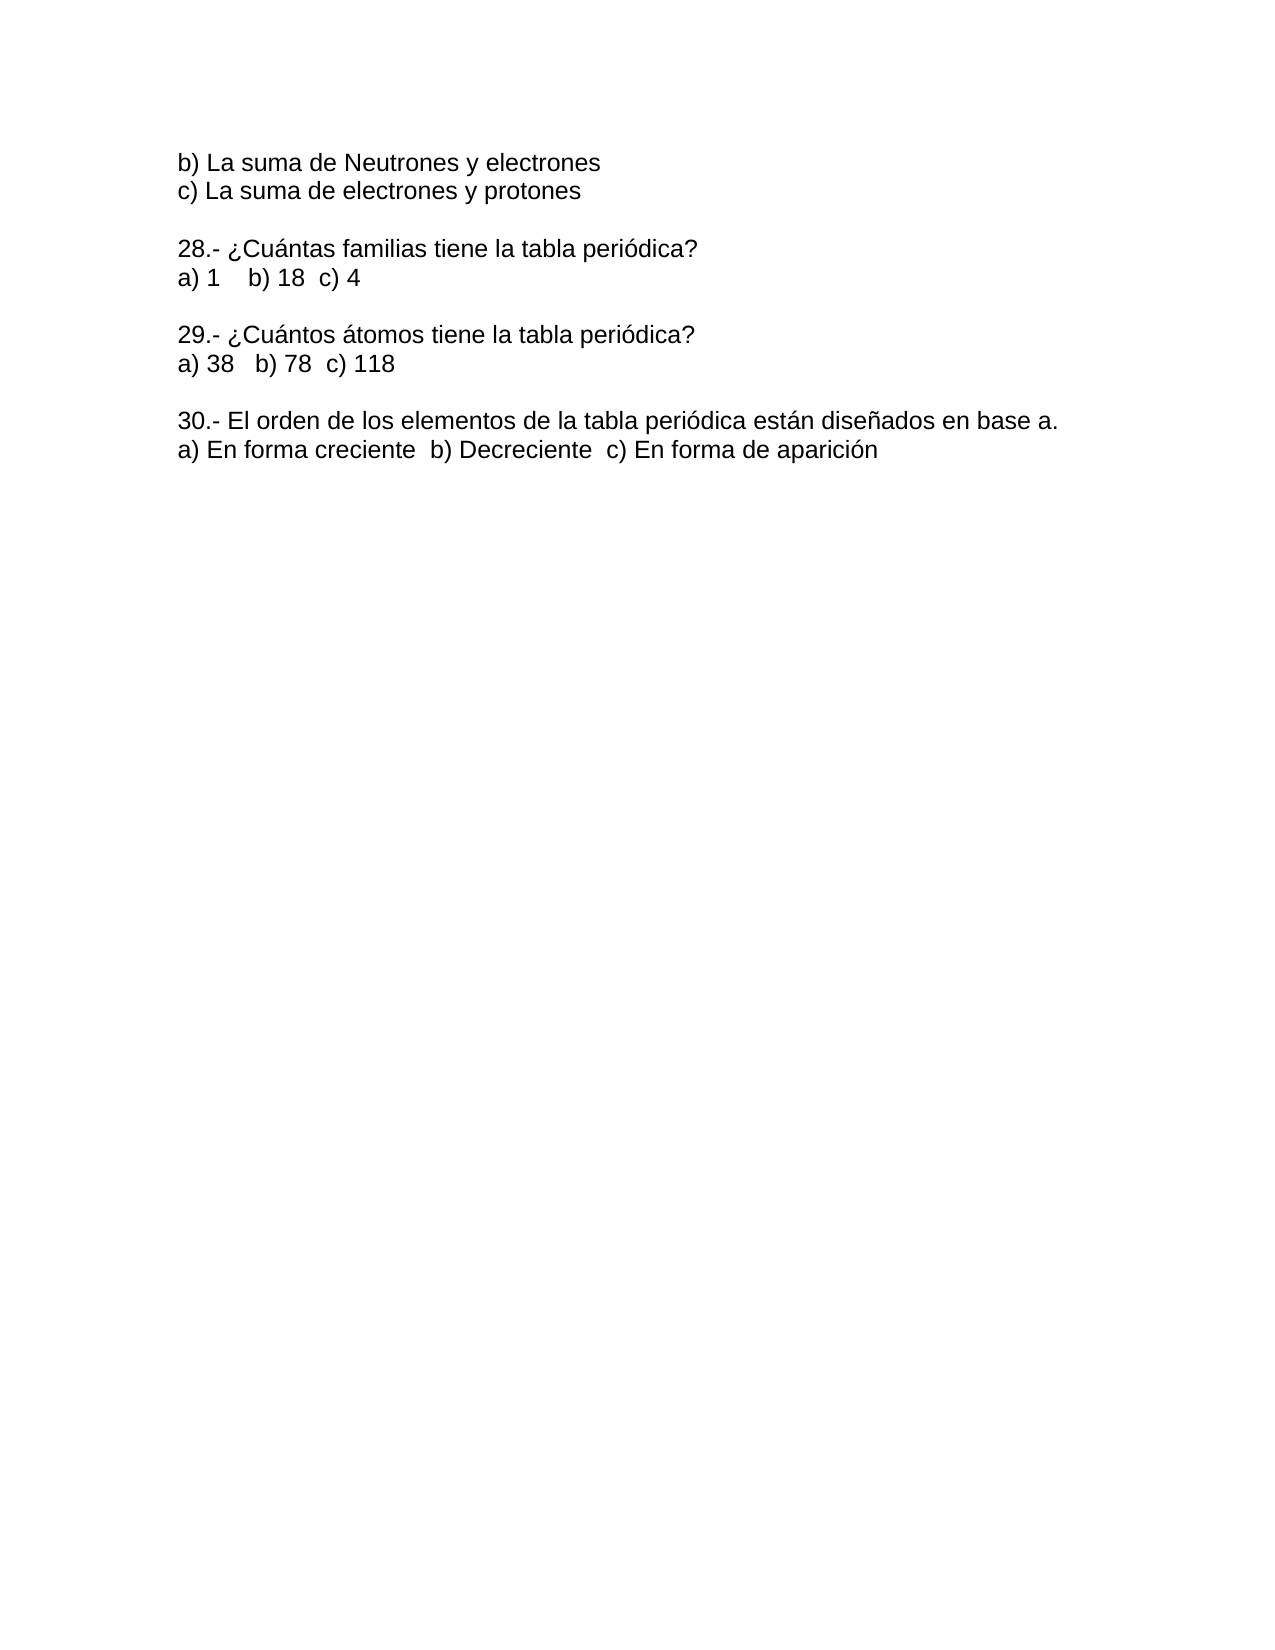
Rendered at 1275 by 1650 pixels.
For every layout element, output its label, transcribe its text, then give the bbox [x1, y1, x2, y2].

text b) La suma de Neutrones y electrones [177, 148, 1098, 176]
text 29.- ¿Cuántos átomos tiene la tabla periódica? [177, 320, 1098, 349]
text c) La suma de electrones y protones [177, 176, 1098, 205]
text a) En forma creciente b) Decreciente c) En forma de aparición [177, 435, 1098, 464]
text a) 38 b) 78 c) 118 [177, 349, 1098, 378]
text a) 1 b) 18 c) 4 [177, 263, 1098, 291]
text 30.- El orden de los elementos de la tabla periódica están diseñados en base a. [177, 406, 1098, 435]
text 28.- ¿Cuántas familias tiene la tabla periódica? [177, 234, 1098, 263]
